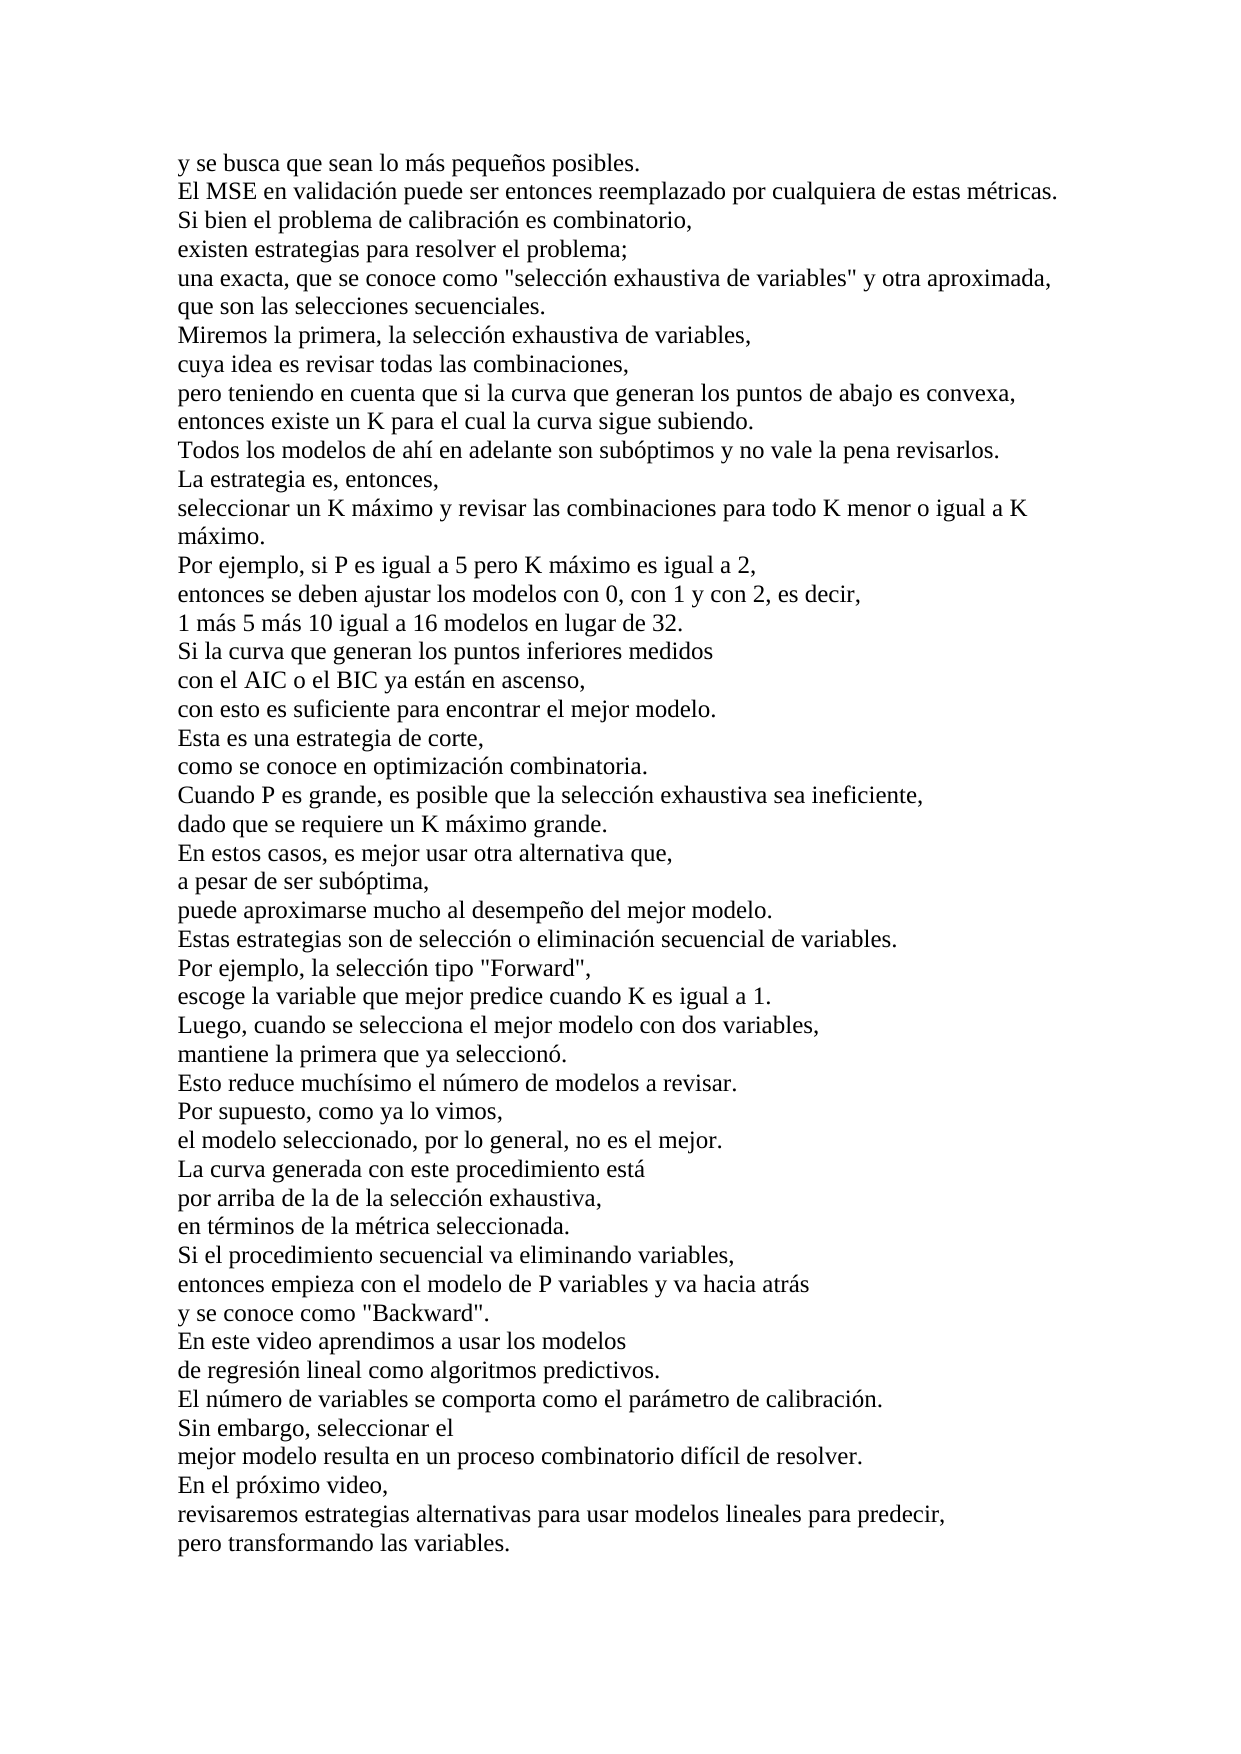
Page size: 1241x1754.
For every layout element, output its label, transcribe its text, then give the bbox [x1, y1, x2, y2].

text El número de variables se comporta como el parámetro de calibración. [177, 1384, 1063, 1413]
text por arriba de la de la selección exhaustiva, [177, 1183, 1063, 1211]
text dado que se requiere un K máximo grande. [177, 809, 1063, 838]
text mantiene la primera que ya seleccionó. [177, 1039, 1063, 1068]
text Por supuesto, como ya lo vimos, [177, 1096, 1063, 1125]
text En el próximo video, [177, 1470, 1063, 1499]
text pero teniendo en cuenta que si la curva que generan los puntos de abajo es convexa, [177, 378, 1063, 406]
text cuya idea es revisar todas las combinaciones, [177, 349, 1063, 378]
text con el AIC o el BIC ya están en ascenso, [177, 665, 1063, 694]
text Miremos la primera, la selección exhaustiva de variables, [177, 320, 1063, 349]
text La curva generada con este procedimiento está [177, 1154, 1063, 1183]
text con esto es suficiente para encontrar el mejor modelo. [177, 694, 1063, 723]
text como se conoce en optimización combinatoria. [177, 751, 1063, 780]
text entonces existe un K para el cual la curva sigue subiendo. [177, 406, 1063, 435]
text Todos los modelos de ahí en adelante son subóptimos y no vale la pena revisarlos. [177, 435, 1063, 464]
text puede aproximarse mucho al desempeño del mejor modelo. [177, 895, 1063, 924]
text que son las selecciones secuenciales. [177, 291, 1063, 320]
text Si la curva que generan los puntos inferiores medidos [177, 636, 1063, 665]
text en términos de la métrica seleccionada. [177, 1211, 1063, 1240]
text de regresión lineal como algoritmos predictivos. [177, 1355, 1063, 1384]
text a pesar de ser subóptima, [177, 866, 1063, 895]
text Sin embargo, seleccionar el [177, 1413, 1063, 1441]
text revisaremos estrategias alternativas para usar modelos lineales para predecir, [177, 1499, 1063, 1528]
text una exacta, que se conoce como "selección exhaustiva de variables" y otra aproximada, [177, 263, 1063, 291]
text 1 más 5 más 10 igual a 16 modelos en lugar de 32. [177, 608, 1063, 636]
text Esta es una estrategia de corte, [177, 723, 1063, 751]
text y se conoce como "Backward". [177, 1298, 1063, 1326]
text Esto reduce muchísimo el número de modelos a revisar. [177, 1068, 1063, 1096]
text el modelo seleccionado, por lo general, no es el mejor. [177, 1125, 1063, 1154]
text Estas estrategias son de selección o eliminación secuencial de variables. [177, 924, 1063, 953]
text Luego, cuando se selecciona el mejor modelo con dos variables, [177, 1010, 1063, 1039]
text Por ejemplo, la selección tipo "Forward", [177, 953, 1063, 981]
text seleccionar un K máximo y revisar las combinaciones para todo K menor o igual a K máximo. [177, 493, 1063, 550]
text La estrategia es, entonces, [177, 464, 1063, 493]
text entonces se deben ajustar los modelos con 0, con 1 y con 2, es decir, [177, 579, 1063, 608]
text En estos casos, es mejor usar otra alternativa que, [177, 838, 1063, 866]
text pero transformando las variables. [177, 1528, 1063, 1556]
text Si bien el problema de calibración es combinatorio, [177, 205, 1063, 234]
text En este video aprendimos a usar los modelos [177, 1326, 1063, 1355]
text Si el procedimiento secuencial va eliminando variables, [177, 1240, 1063, 1269]
text existen estrategias para resolver el problema; [177, 234, 1063, 263]
text entonces empieza con el modelo de P variables y va hacia atrás [177, 1269, 1063, 1298]
text Por ejemplo, si P es igual a 5 pero K máximo es igual a 2, [177, 550, 1063, 579]
text mejor modelo resulta en un proceso combinatorio difícil de resolver. [177, 1441, 1063, 1470]
text Cuando P es grande, es posible que la selección exhaustiva sea ineficiente, [177, 780, 1063, 809]
text El MSE en validación puede ser entonces reemplazado por cualquiera de estas métricas. [177, 176, 1063, 205]
text y se busca que sean lo más pequeños posibles. [177, 148, 1063, 176]
text escoge la variable que mejor predice cuando K es igual a 1. [177, 981, 1063, 1010]
